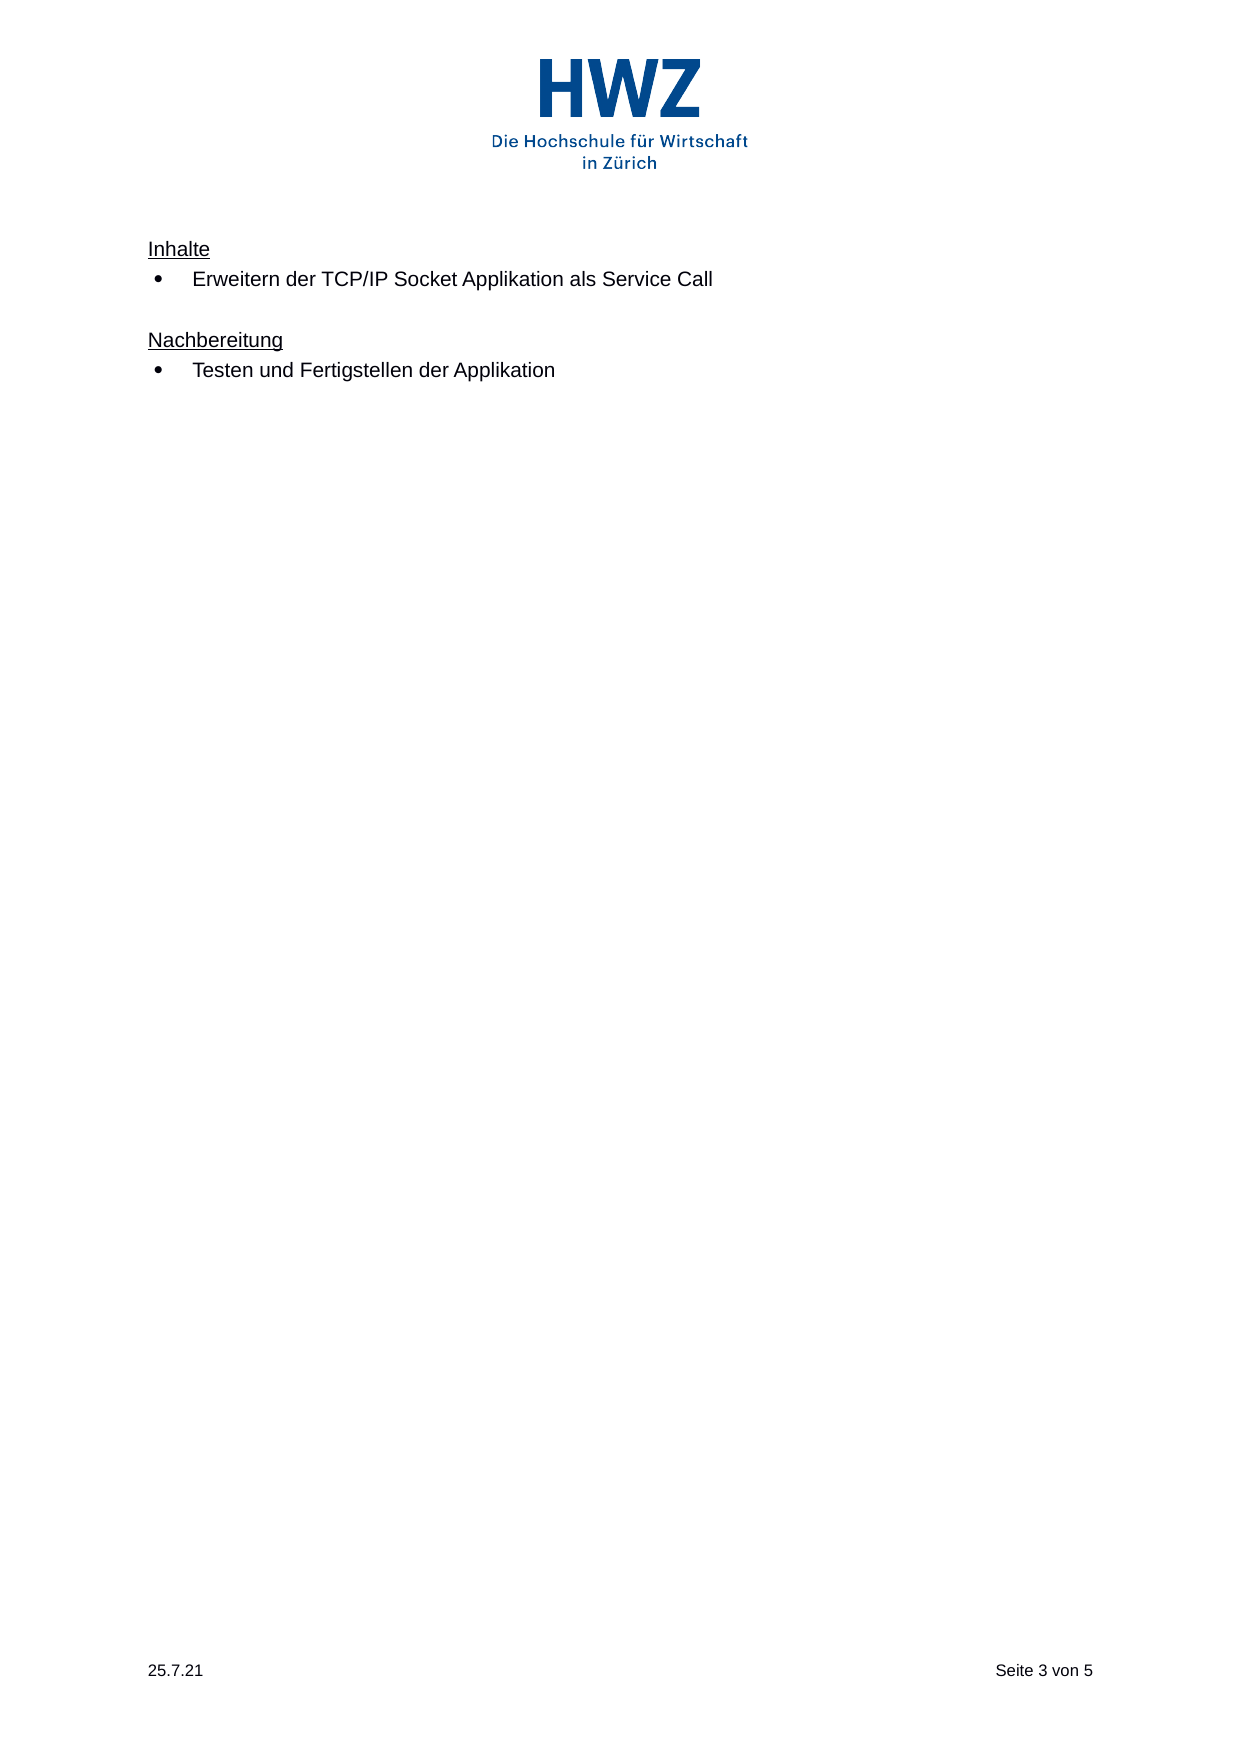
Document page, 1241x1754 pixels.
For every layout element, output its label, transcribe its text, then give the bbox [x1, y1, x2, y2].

list Testen und Fertigstellen der Applikation [154, 358, 1092, 382]
text Nachbereitung [148, 328, 1092, 352]
picture [492, 59, 748, 169]
list Erweitern der TCP/IP Socket Applikation als Service Call [154, 267, 1092, 291]
text Inhalte [148, 237, 1092, 261]
